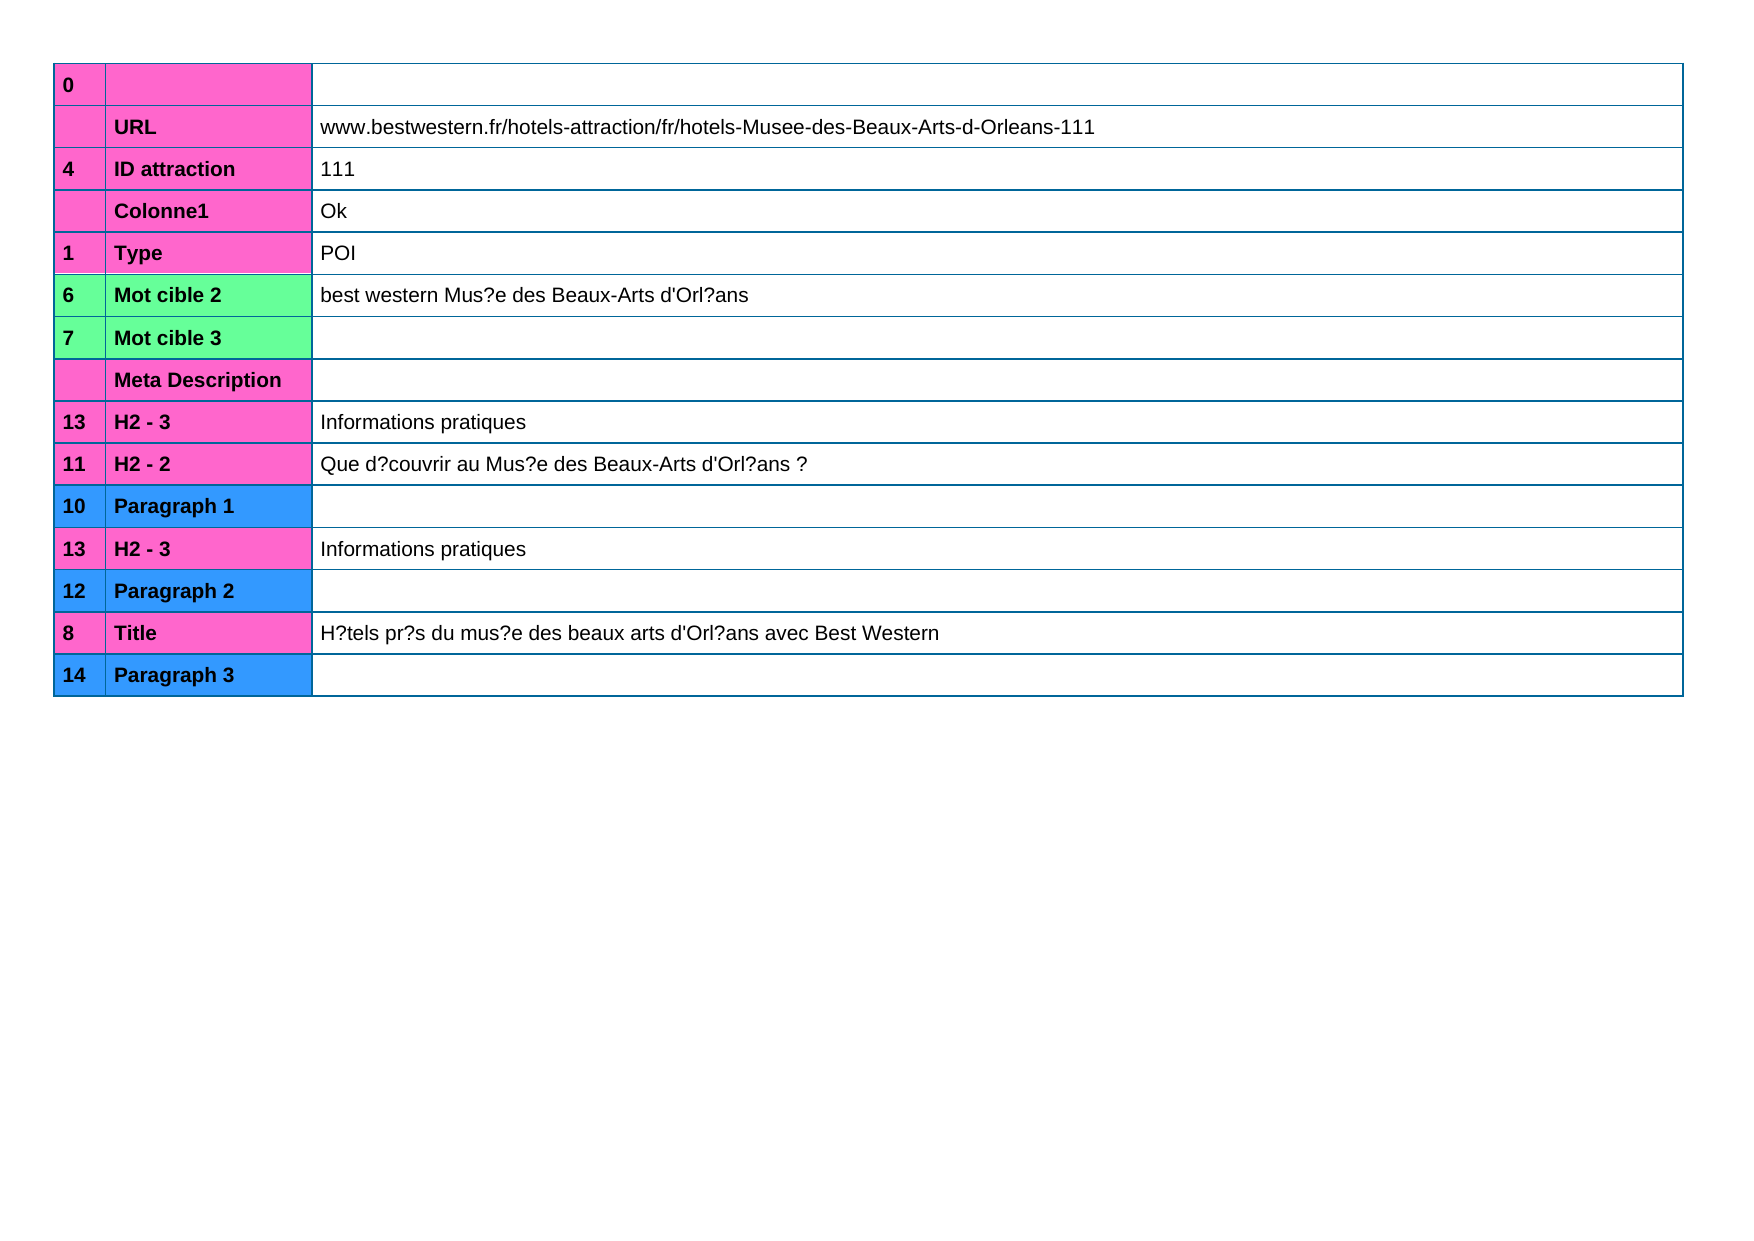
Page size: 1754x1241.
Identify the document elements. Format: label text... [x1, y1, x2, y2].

table_cell 14 [55, 655, 105, 695]
table_cell [313, 655, 1682, 695]
table_cell 111 [313, 148, 1682, 189]
table_cell best western Mus?e des Beaux-Arts d'Orl?ans [313, 275, 1682, 316]
table_cell 1 [55, 233, 105, 273]
table_cell 10 [55, 486, 105, 527]
table_cell Colonne1 [106, 191, 311, 231]
table_cell POI [313, 233, 1682, 273]
table_header [313, 64, 1682, 105]
table_cell Que d?couvrir au Mus?e des Beaux-Arts d'Orl?ans ? [313, 444, 1682, 484]
table_header [106, 64, 311, 105]
table_cell Paragraph 1 [106, 486, 311, 527]
table_cell [313, 360, 1682, 400]
table_cell Ok [313, 191, 1682, 231]
table_cell [55, 360, 105, 400]
table_cell [313, 570, 1682, 611]
table_cell 7 [55, 317, 105, 358]
table_cell Informations pratiques [313, 402, 1682, 442]
table_cell URL [106, 106, 311, 147]
table_cell [55, 191, 105, 231]
table_cell 6 [55, 275, 105, 316]
table_cell Mot cible 3 [106, 317, 311, 358]
table_cell Paragraph 2 [106, 570, 311, 611]
table_cell 8 [55, 613, 105, 653]
table_cell [313, 486, 1682, 527]
table_cell H?tels pr?s du mus?e des beaux arts d'Orl?ans avec Best Western [313, 613, 1682, 653]
table_cell Mot cible 2 [106, 275, 311, 316]
table_cell 13 [55, 528, 105, 569]
table_cell www.bestwestern.fr/hotels-attraction/fr/hotels-Musee-des-Beaux-Arts-d-Orleans-111 [313, 106, 1682, 147]
table_cell ID attraction [106, 148, 311, 189]
table_cell 4 [55, 148, 105, 189]
table_cell H2 - 3 [106, 528, 311, 569]
table_cell Meta Description [106, 360, 311, 400]
table_cell H2 - 2 [106, 444, 311, 484]
table_cell Informations pratiques [313, 528, 1682, 569]
table_cell Paragraph 3 [106, 655, 311, 695]
table_cell [55, 106, 105, 147]
table_cell [313, 317, 1682, 358]
table_cell 13 [55, 402, 105, 442]
table_cell Type [106, 233, 311, 273]
table_header 0 [55, 64, 105, 105]
table_cell H2 - 3 [106, 402, 311, 442]
table_cell Title [106, 613, 311, 653]
table_cell 11 [55, 444, 105, 484]
table_cell 12 [55, 570, 105, 611]
